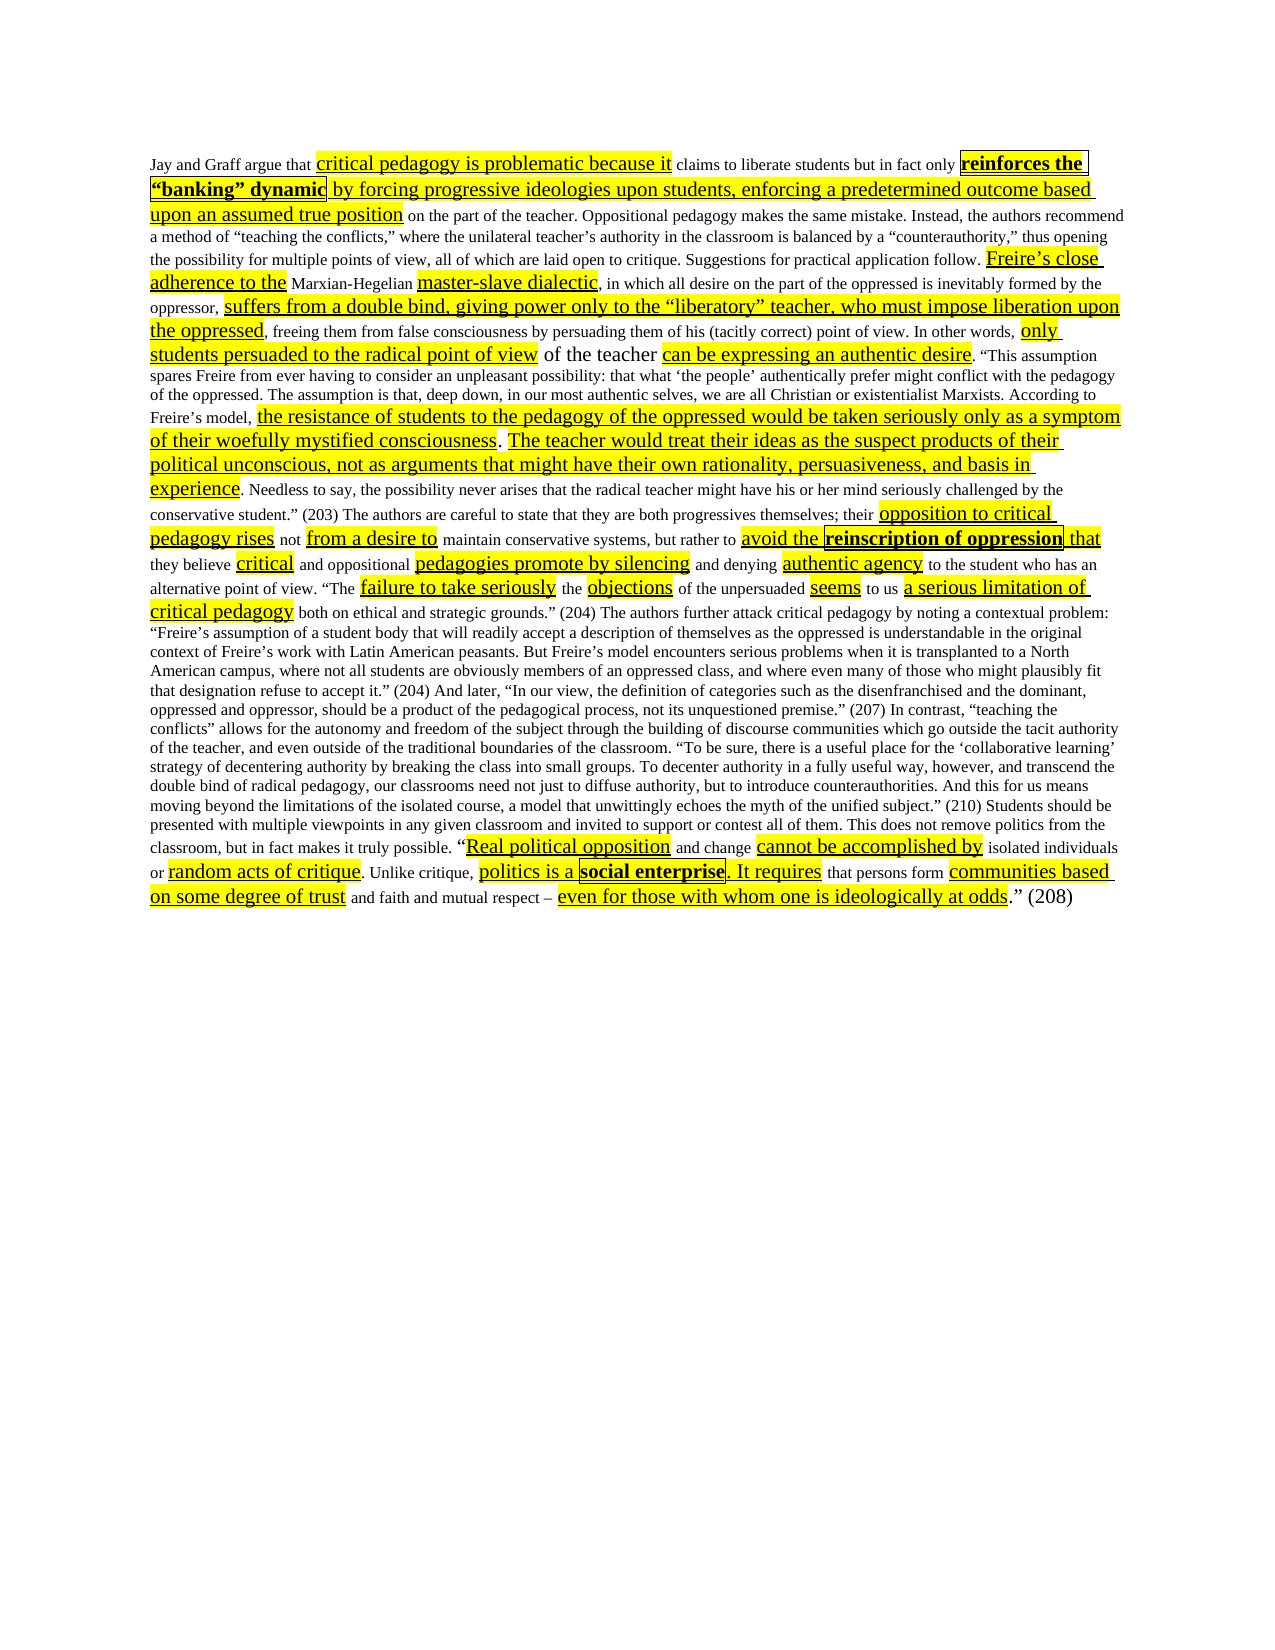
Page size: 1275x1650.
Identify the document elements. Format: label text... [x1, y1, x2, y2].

text Jay and Graff argue that critical pedagogy is problematic because it claims to liberate students but in fact only reinforces the “banking” dynamic by forcing progressive ideologies upon students, enforcing a predetermined outcome based upon an assumed true position on the part of the teacher. Oppositional pedagogy makes the same mistake. Instead, the authors recommend a method of “teaching the conflicts,” where the unilateral teacher’s authority in the classroom is balanced by a “counterauthority,” thus opening the possibility for multiple points of view, all of which are laid open to critique. Suggestions for practical application follow. Freire’s close adherence to the Marxian-Hegelian master-slave dialectic, in which all desire on the part of the oppressed is inevitably formed by the oppressor, suffers from a double bind, giving power only to the “liberatory” teacher, who must impose liberation upon the oppressed, freeing them from false consciousness by persuading them of his (tacitly correct) point of view. In other words, only students persuaded to the radical point of view of the teacher can be expressing an authentic desire. “This assumption spares Freire from ever having to consider an unpleasant possibility: that what ‘the people’ authentically prefer might conflict with the pedagogy of the oppressed. The assumption is that, deep down, in our most authentic selves, we are all Christian or existentialist Marxists. According to Freire’s model, the resistance of students to the pedagogy of the oppressed would be taken seriously only as a symptom of their woefully mystified consciousness. The teacher would treat their ideas as the suspect products of their political unconscious, not as arguments that might have their own rationality, persuasiveness, and basis in experience. Needless to say, the possibility never arises that the radical teacher might have his or her mind seriously challenged by the conservative student.” (203) The authors are careful to state that they are both progressives themselves; their opposition to critical pedagogy rises not from a desire to maintain conservative systems, but rather to avoid the reinscription of oppression that they believe critical and oppositional pedagogies promote by silencing and denying authentic agency to the student who has an alternative point of view. “The failure to take seriously the objections of the unpersuaded seems to us a serious limitation of critical pedagogy both on ethical and strategic grounds.” (204) The authors further attack critical pedagogy by noting a contextual problem: “Freire’s assumption of a student body that will readily accept a description of themselves as the oppressed is understandable in the original context of Freire’s work with Latin American peasants. But Freire’s model encounters serious problems when it is transplanted to a North American campus, where not all students are obviously members of an oppressed class, and where even many of those who might plausibly fit that designation refuse to accept it.” (204) And later, “In our view, the definition of categories such as the disenfranchised and the dominant, oppressed and oppressor, should be a product of the pedagogical process, not its unquestioned premise.” (207) In contrast, “teaching the conflicts” allows for the autonomy and freedom of the subject through the building of discourse communities which go outside the tacit authority of the teacher, and even outside of the traditional boundaries of the classroom. “To be sure, there is a useful place for the ‘collaborative learning’ strategy of decentering authority by breaking the class into small groups. To decenter authority in a fully useful way, however, and transcend the double bind of radical pedagogy, our classrooms need not just to diffuse authority, but to introduce counterauthorities. And this for us means moving beyond the limitations of the isolated course, a model that unwittingly echoes the myth of the unified subject.” (210) Students should be presented with multiple viewpoints in any given classroom and invited to support or contest all of them. This does not remove politics from the classroom, but in fact makes it truly possible. “Real political opposition and change cannot be accomplished by isolated individuals or random acts of critique. Unlike critique, politics is a social enterprise. It requires that persons form communities based on some degree of trust and faith and mutual respect – even for those with whom one is ideologically at odds.” (208) [150, 150, 1125, 908]
